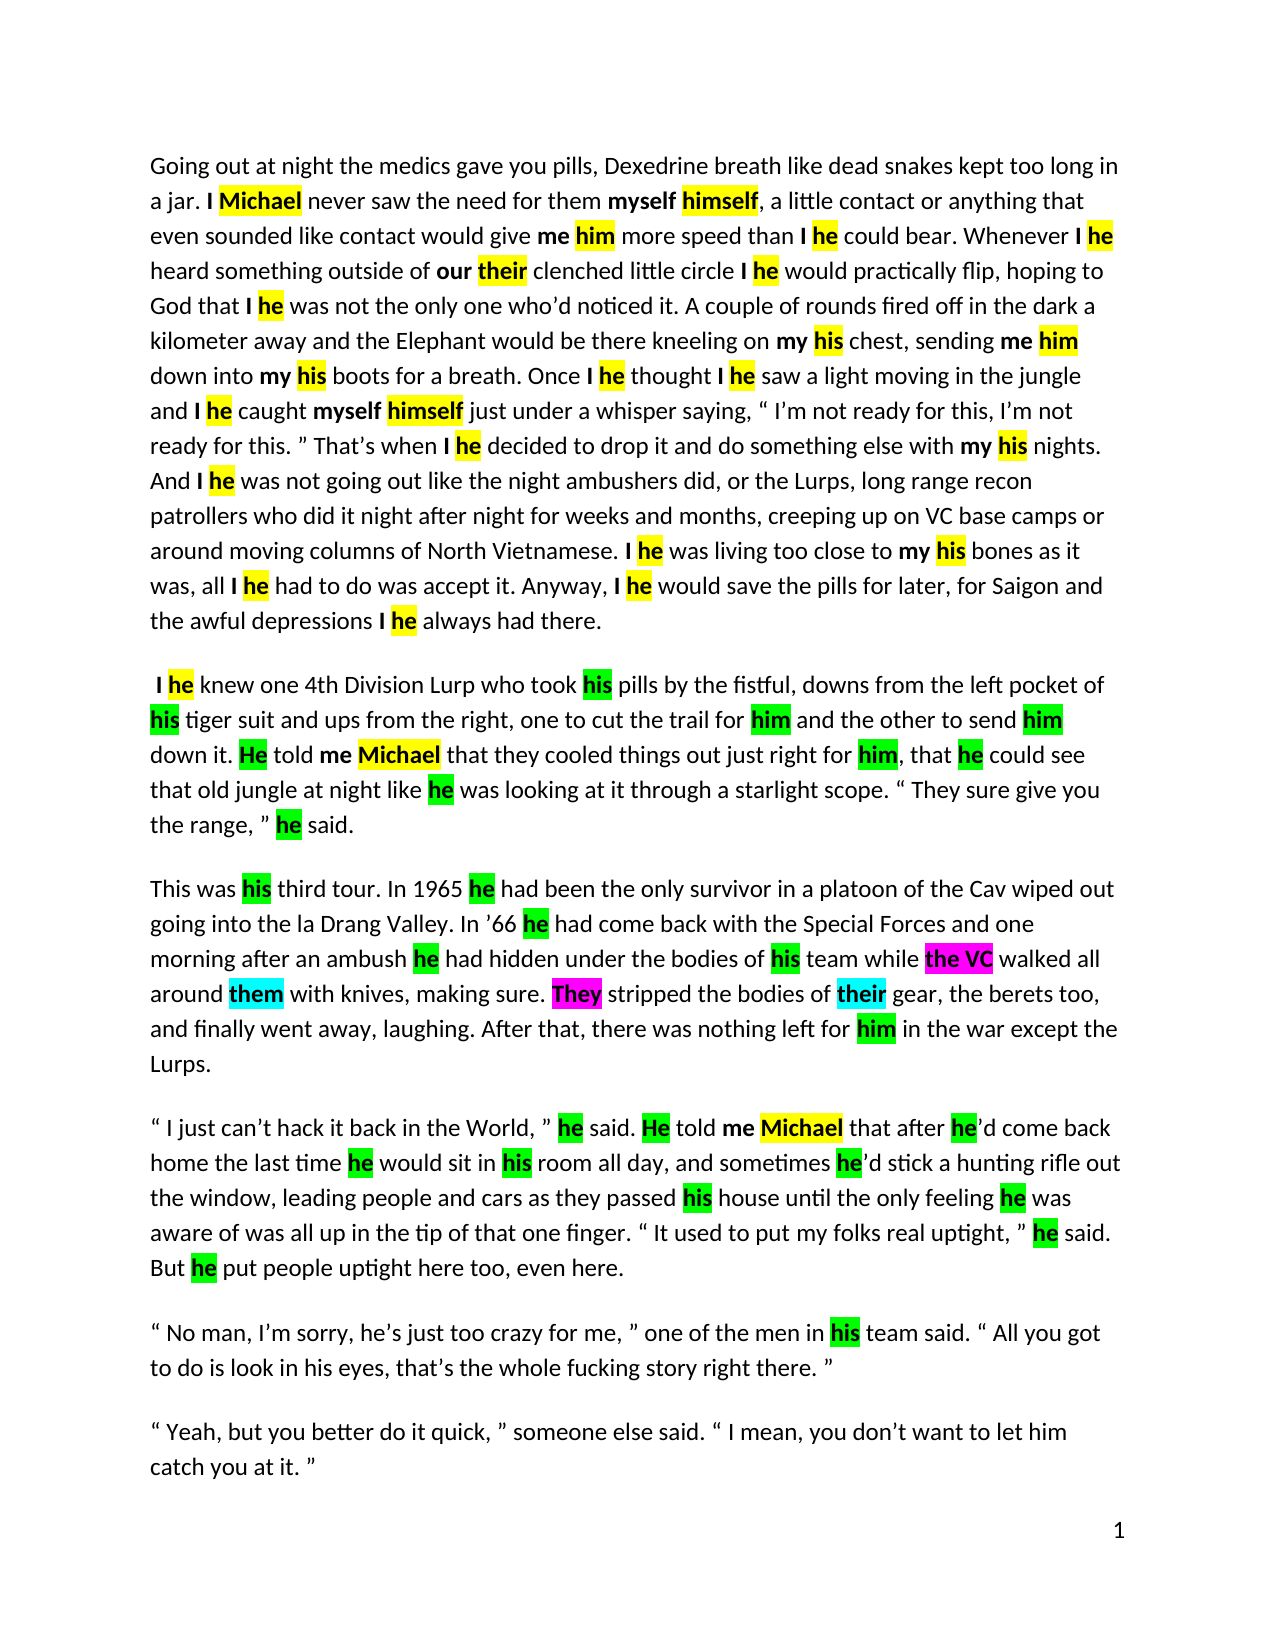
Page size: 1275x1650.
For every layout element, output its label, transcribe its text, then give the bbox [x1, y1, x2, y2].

text “ I just can’t hack it back in the World, ” he said. He told me Michael that after he’d come back home the last time he would sit in his room all day, and sometimes he’d stick a hunting rifle out the window, leading people and cars as they passed his house until the only feeling he was aware of was all up in the tip of that one finger. “ It used to put my folks real uptight, ” he said. But he put people uptight here too, even here. [150, 1112, 1125, 1283]
text “ Yeah, but you better do it quick, ” someone else said. “ I mean, you don’t want to let him catch you at it. ” [150, 1416, 1125, 1481]
text This was his third tour. In 1965 he had been the only survivor in a platoon of the Cav wiped out going into the la Drang Valley. In ’66 he had come back with the Special Forces and one morning after an ambush he had hidden under the bodies of his team while the VC walked all around them with knives, making sure. They stripped the bodies of their gear, the berets too, and finally went away, laughing. After that, there was nothing left for him in the war except the Lurps. [150, 873, 1125, 1079]
text I he knew one 4th Division Lurp who took his pills by the fistful, downs from the left pocket of his tiger suit and ups from the right, one to cut the trail for him and the other to send him down it. He told me Michael that they cooled things out just right for him, that he could see that old jungle at night like he was looking at it through a starlight scope. “ They sure give you the range, ” he said. [150, 669, 1125, 840]
text Going out at night the medics gave you pills, Dexedrine breath like dead snakes kept too long in a jar. I Michael never saw the need for them myself himself, a little contact or anything that even sounded like contact would give me him more speed than I he could bear. Whenever I he heard something outside of our their clenched little circle I he would practically flip, hoping to God that I he was not the only one who’d noticed it. A couple of rounds fired off in the dark a kilometer away and the Elephant would be there kneeling on my his chest, sending me him down into my his boots for a breath. Once I he thought I he saw a light moving in the jungle and I he caught myself himself just under a whisper saying, “ I’m not ready for this, I’m not ready for this. ” That’s when I he decided to drop it and do something else with my his nights. And I he was not going out like the night ambushers did, or the Lurps, long range recon patrollers who did it night after night for weeks and months, creeping up on VC base camps or around moving columns of North Vietnamese. I he was living too close to my his bones as it was, all I he had to do was accept it. Anyway, I he would save the pills for later, for Saigon and the awful depressions I he always had there. [150, 150, 1125, 636]
text “ No man, I’m sorry, he’s just too crazy for me, ” one of the men in his team said. “ All you got to do is look in his eyes, that’s the whole fucking story right there. ” [150, 1317, 1125, 1382]
